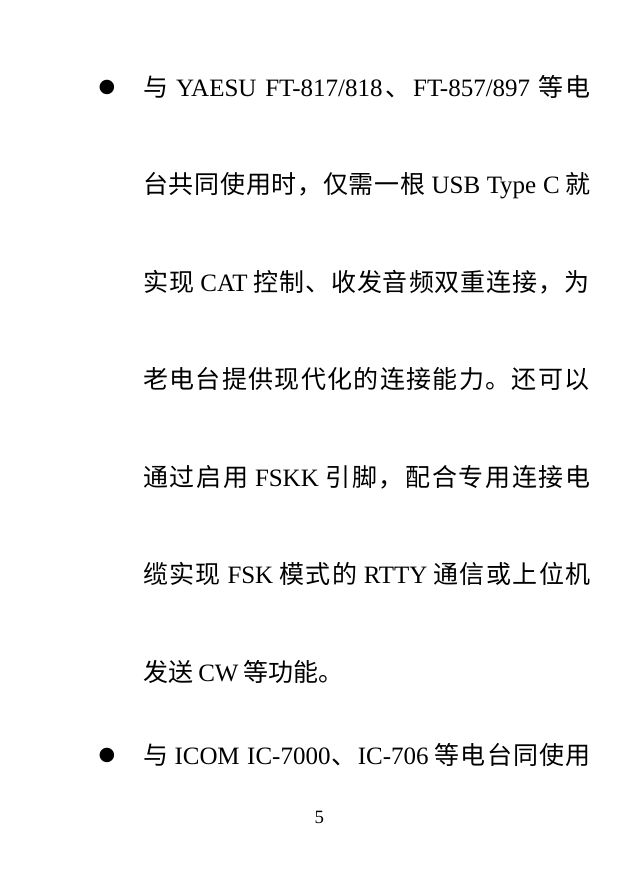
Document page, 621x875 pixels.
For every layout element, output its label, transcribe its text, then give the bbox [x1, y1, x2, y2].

list 与ICOM IC-7000、IC-706等电台同使用时，仅需一根USB Type C就实现CI-V控制、收发音频双重连接，为老电台提供现代化的连接能力。还可以通过启用FSKK引脚，配合专用连接电缆实现FSK模式的RTTY通信或上位机发送CW等功能。 [97, 721, 591, 786]
list 与YAESU FT-817/818、FT-857/897等电台共同使用时，仅需一根USB Type C就实现CAT控制、收发音频双重连接，为老电台提供现代化的连接能力。还可以通过启用FSKK引脚，配合专用连接电缆实现FSK模式的RTTY通信或上位机发送CW等功能。 [97, 53, 591, 703]
